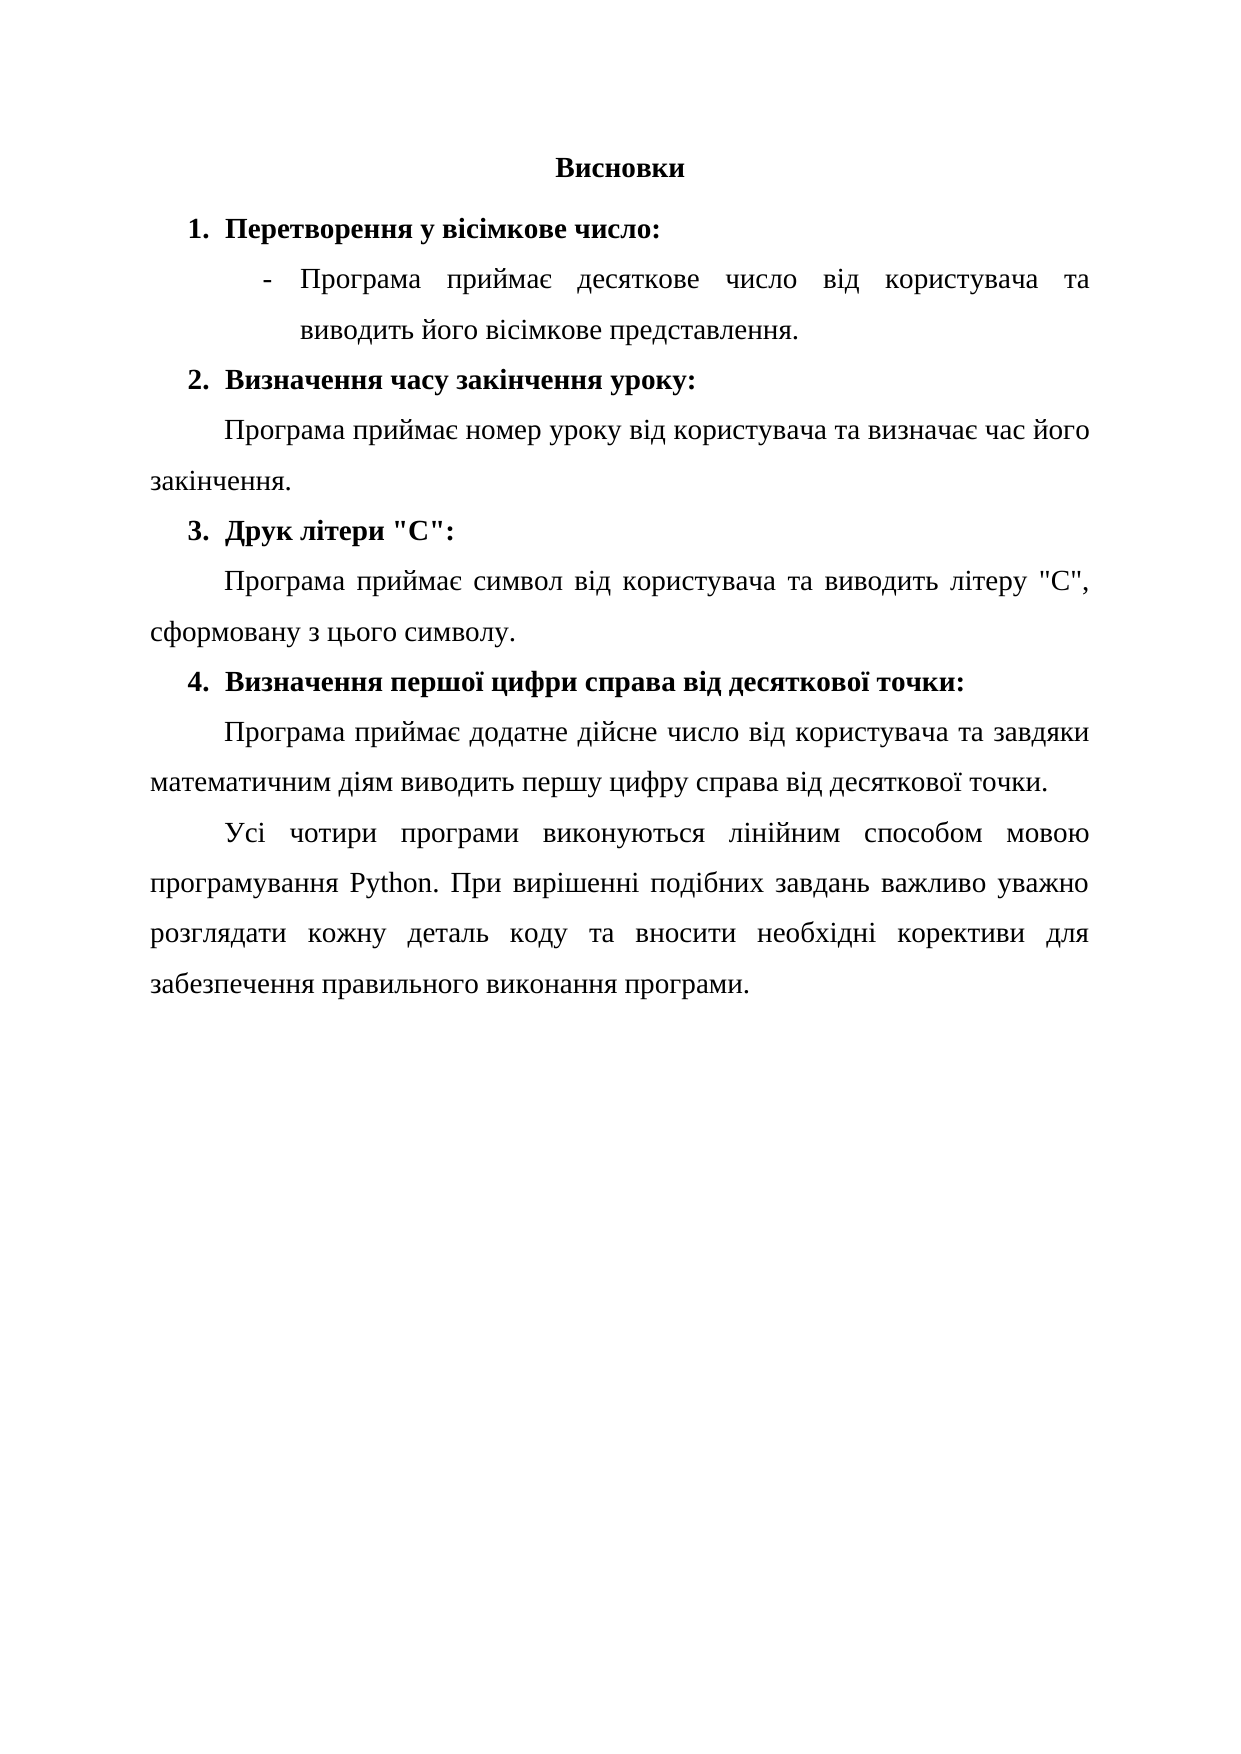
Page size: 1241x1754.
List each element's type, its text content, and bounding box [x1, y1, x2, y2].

list Перетворення у вісімкове число: [187, 211, 1090, 245]
text Програма приймає символ від користувача та виводить літеру "С", сформовану з цього символу. [150, 563, 1090, 647]
list Друк літери "С": [187, 513, 1090, 547]
text Програма приймає номер уроку від користувача та визначає час його закінчення. [150, 412, 1090, 496]
text Усі чотири програми виконуються лінійним способом мовою програмування Python. При вирішенні подібних завдань важливо уважно розглядати кожну деталь коду та вносити необхідні корективи для забезпечення правильного виконання програми. [150, 815, 1090, 999]
text Програма приймає додатне дійсне число від користувача та завдяки математичним діям виводить першу цифру справа від десяткової точки. [150, 714, 1090, 798]
subtitle Висновки [150, 150, 1090, 183]
list Визначення першої цифри справа від десяткової точки: [187, 664, 1090, 697]
list Визначення часу закінчення уроку: [187, 362, 1090, 396]
list Програма приймає десяткове число від користувача та виводить його вісімкове представлення. [262, 261, 1090, 345]
